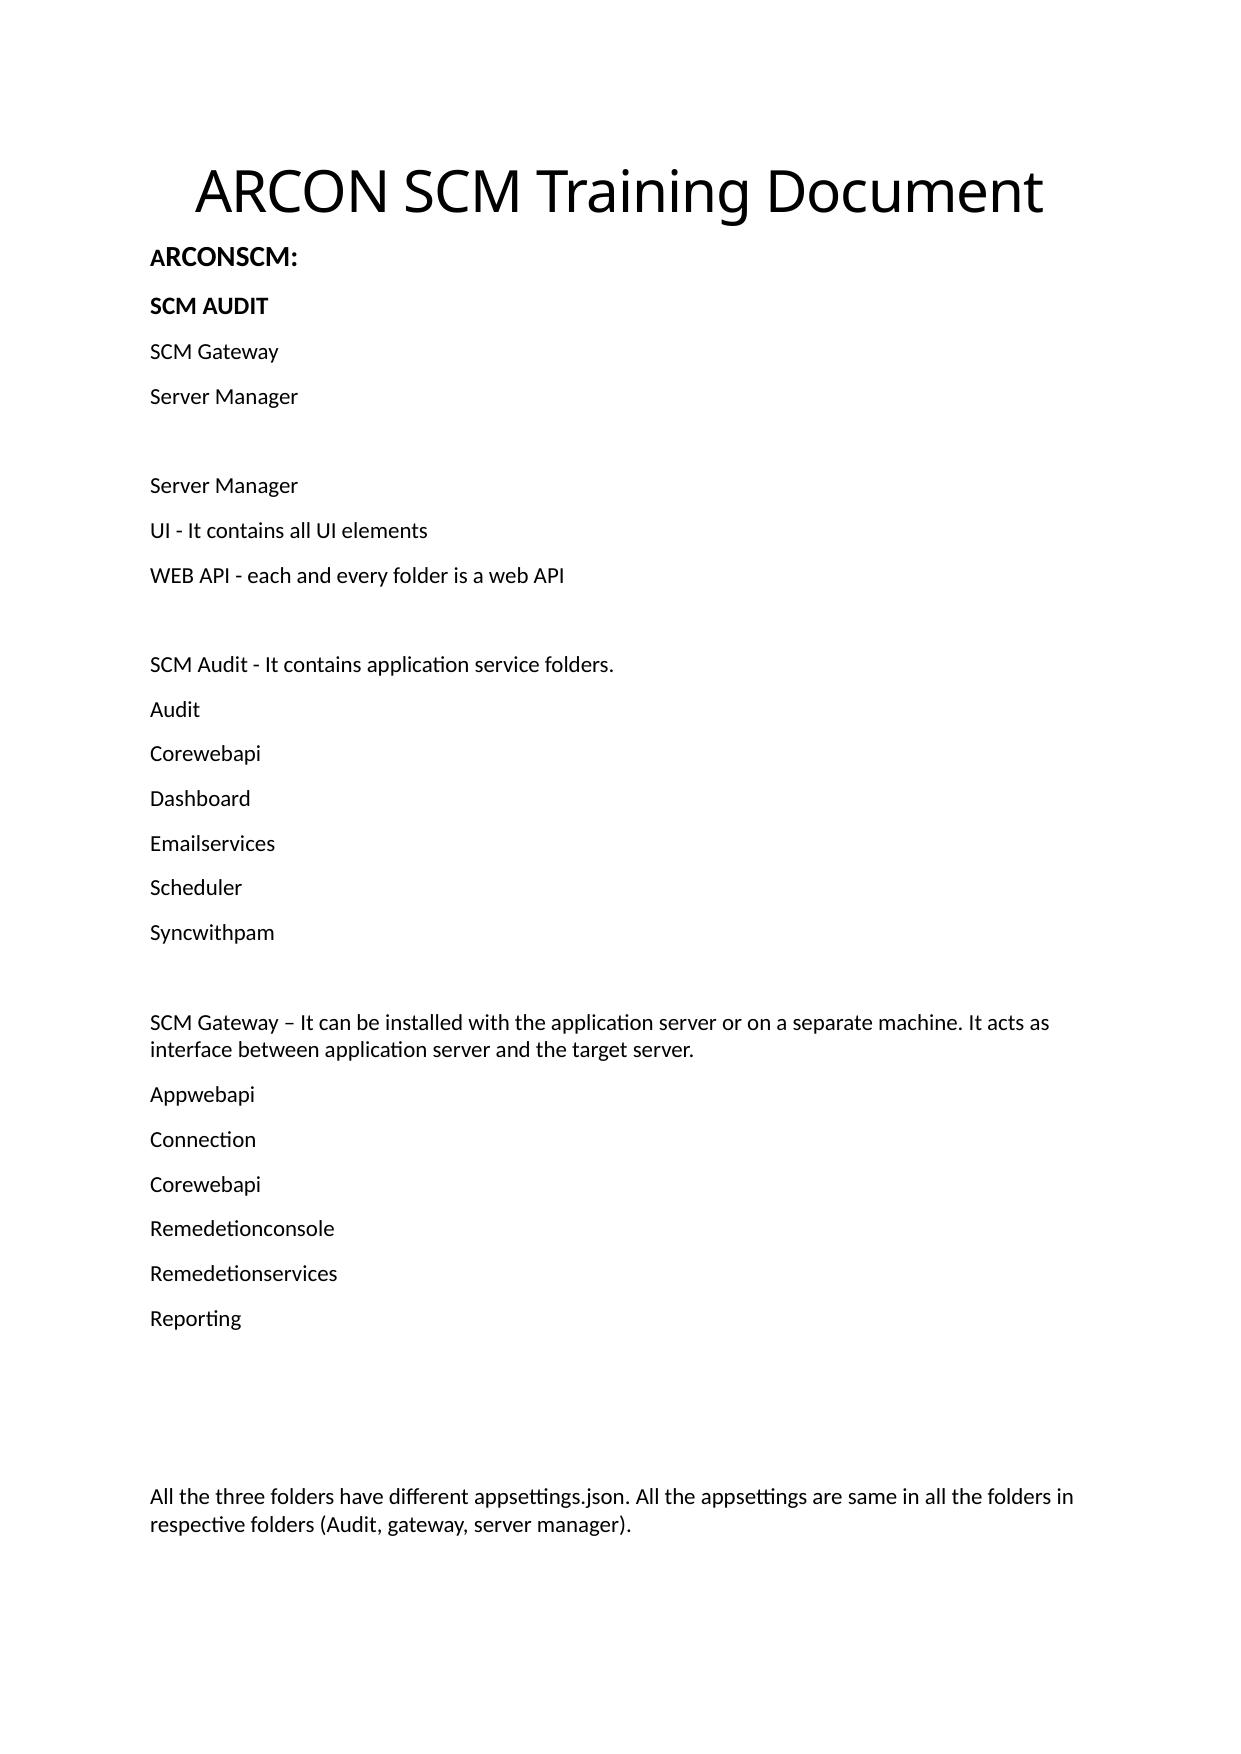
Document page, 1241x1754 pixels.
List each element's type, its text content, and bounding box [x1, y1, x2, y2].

text Audit [150, 695, 1090, 723]
subtitle ARCONSCM: [150, 238, 1090, 273]
text Server Manager [150, 382, 1090, 410]
text Server Manager [150, 471, 1090, 499]
text WEB API - each and every folder is a web API [150, 561, 1090, 589]
text All the three folders have different appsettings.json. All the appsettings are same in all the folders in respective folders (Audit, gateway, server manager). [150, 1482, 1090, 1538]
subtitle SCM AUDIT [150, 290, 1090, 321]
text Corewebapi [150, 1170, 1090, 1198]
title ARCON SCM Training Document [150, 150, 1090, 229]
text UI - It contains all UI elements [150, 516, 1090, 544]
text Corewebapi [150, 739, 1090, 767]
text SCM Gateway [150, 337, 1090, 365]
text Scheduler [150, 873, 1090, 902]
text Remedetionservices [150, 1259, 1090, 1287]
text Reporting [150, 1304, 1090, 1332]
text Remedetionconsole [150, 1214, 1090, 1242]
text Connection [150, 1125, 1090, 1153]
text Dashboard [150, 784, 1090, 812]
text Appwebapi [150, 1080, 1090, 1108]
text Emailservices [150, 829, 1090, 857]
text SCM Gateway – It can be installed with the application server or on a separate machine. It acts as interface between application server and the target server. [150, 1008, 1090, 1064]
text Syncwithpam [150, 918, 1090, 946]
text SCM Audit - It contains application service folders. [150, 650, 1090, 678]
